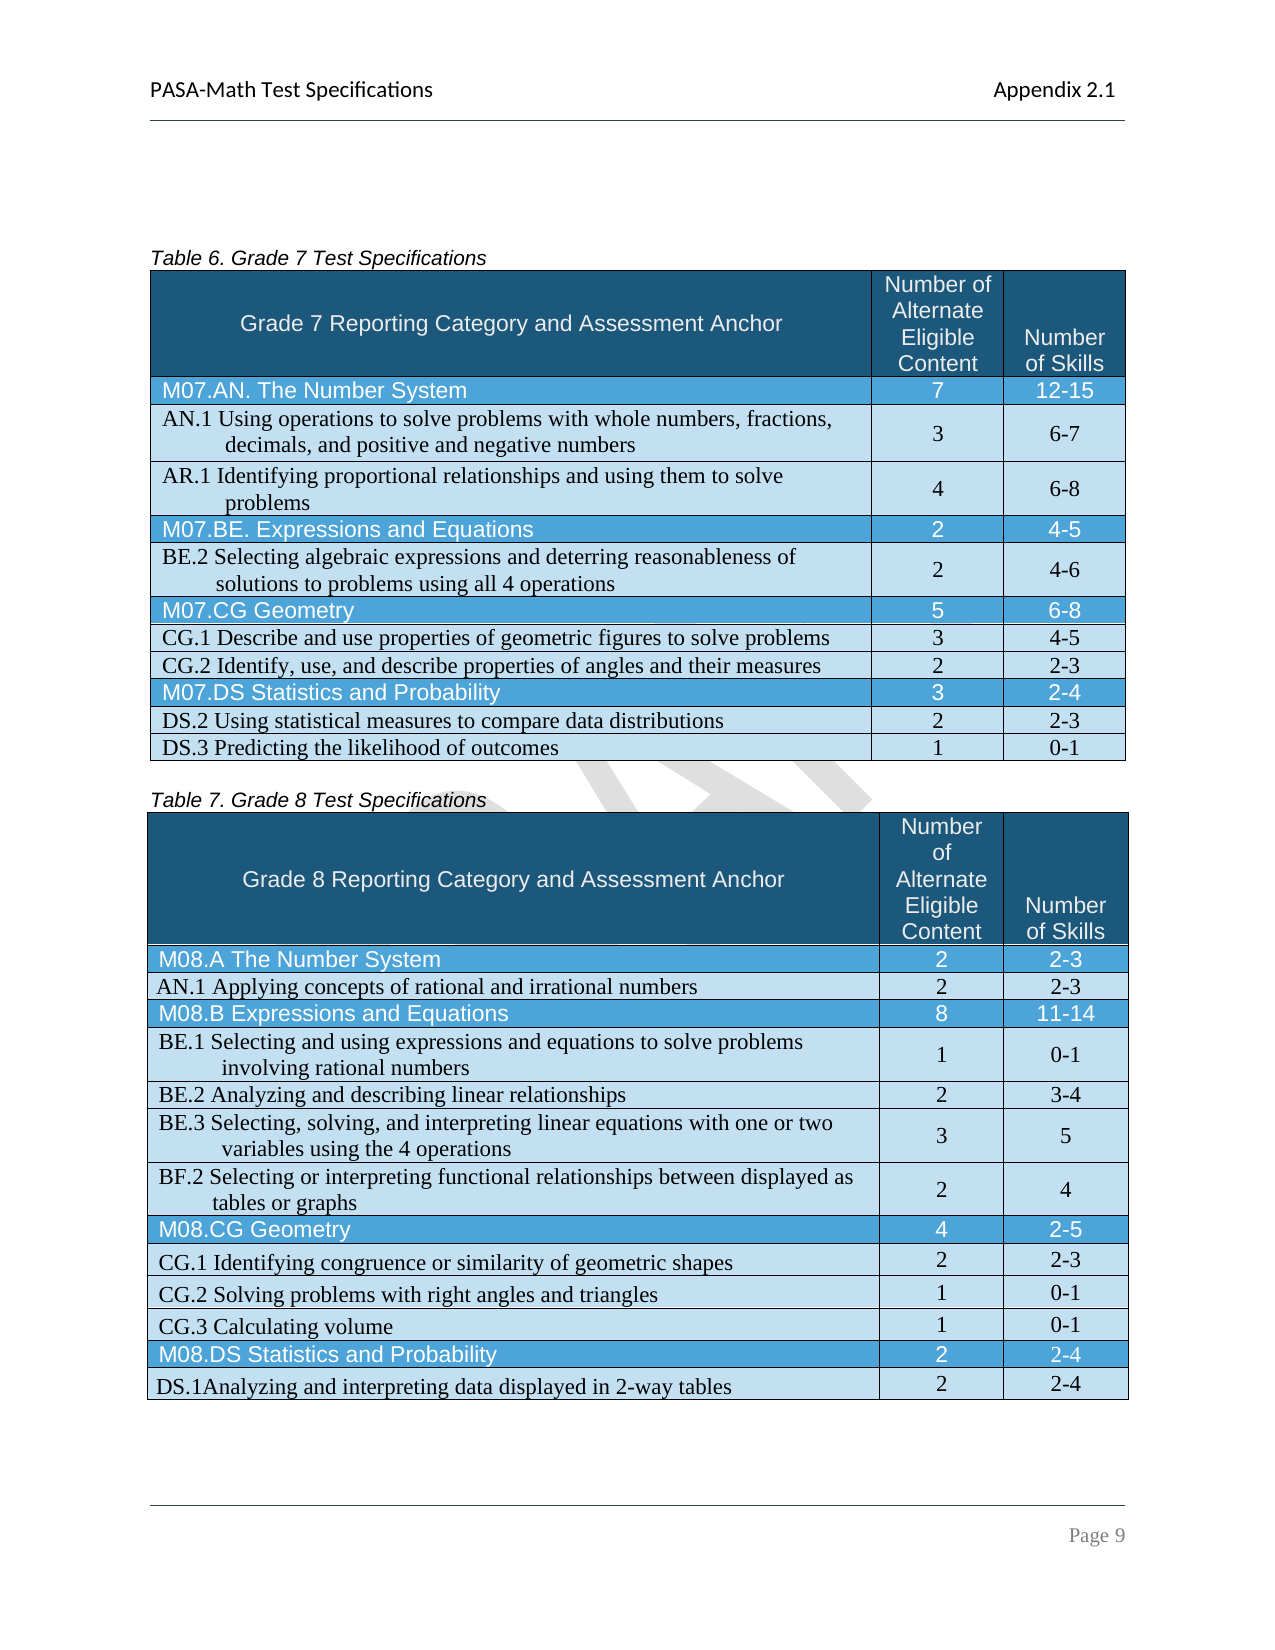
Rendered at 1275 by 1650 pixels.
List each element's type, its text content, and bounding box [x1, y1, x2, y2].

table_cell 4-5 [1004, 516, 1125, 542]
table_cell 4 [872, 462, 1003, 515]
table_cell 2 [880, 1163, 1003, 1215]
table_cell 0-1 [1004, 734, 1125, 760]
table_cell AR.1 Identifying proportional relationships and using them to solve problems [151, 462, 871, 515]
table_cell 2 [880, 1082, 1003, 1108]
table_cell 3 [872, 405, 1003, 461]
table_cell 0-1 [1004, 1309, 1128, 1340]
table_cell M07.BE. Expressions and Equations [151, 516, 871, 542]
table_cell 3 [880, 1109, 1003, 1162]
table_cell DS.2 Using statistical measures to compare data distributions [151, 707, 871, 733]
table_cell 2-4 [1004, 1368, 1128, 1399]
table_cell 2 [880, 1244, 1003, 1275]
table_cell 2 [880, 1341, 1003, 1367]
table_cell AN.1 Using operations to solve problems with whole numbers, fractions, decimals, and positive and negative numbers [151, 405, 871, 461]
table_cell 2-3 [1004, 973, 1128, 999]
table_cell BE.1 Selecting and using expressions and equations to solve problems involving rational numbers [148, 1028, 879, 1081]
table_header Number of Skills [1004, 271, 1125, 376]
table_cell 7 [872, 377, 1003, 404]
text Table 7. Grade 8 Test Specifications [150, 788, 1125, 812]
table_header Grade 7 Reporting Category and Assessment Anchor [151, 271, 871, 376]
table_cell 2-3 [1004, 652, 1125, 678]
table_header Grade 8 Reporting Category and Assessment Anchor [148, 813, 879, 944]
table_cell 3-4 [1004, 1082, 1128, 1108]
table_cell 6-7 [1004, 405, 1125, 461]
table_cell M08.CG Geometry [148, 1216, 879, 1243]
table_cell 0-1 [1004, 1276, 1128, 1307]
table_cell BE.3 Selecting, solving, and interpreting linear equations with one or two variables using the 4 operations [148, 1109, 879, 1162]
table_cell 2-4 [1004, 1341, 1128, 1367]
table_header Number of Skills [1004, 813, 1128, 944]
table_cell 11-14 [1004, 1000, 1128, 1027]
table_cell 4 [880, 1216, 1003, 1243]
table_cell 4-6 [1004, 543, 1125, 596]
table_cell 6-8 [1004, 462, 1125, 515]
table_cell 2-3 [1004, 946, 1128, 972]
table_cell BE.2 Analyzing and describing linear relationships [148, 1082, 879, 1108]
table_header Number of Alternate Eligible Content [880, 813, 1003, 944]
table_cell 2 [880, 1368, 1003, 1399]
table_cell 2 [872, 516, 1003, 542]
table_cell 2 [872, 652, 1003, 678]
table_cell M07.CG Geometry [151, 597, 871, 623]
table_cell 3 [872, 679, 1003, 706]
table_cell 2 [872, 543, 1003, 596]
table_cell 2-4 [1004, 679, 1125, 706]
table_cell 2-5 [1004, 1216, 1128, 1243]
table_cell AN.1 Applying concepts of rational and irrational numbers [148, 973, 879, 999]
table_cell CG.3 Calculating volume [148, 1309, 879, 1340]
table_cell CG.1 Describe and use properties of geometric figures to solve problems [151, 625, 871, 651]
table_cell 4-5 [1004, 625, 1125, 651]
table_cell 5 [872, 597, 1003, 623]
table_cell BE.2 Selecting algebraic expressions and deterring reasonableness of solutions to problems using all 4 operations [151, 543, 871, 596]
table_cell 2-3 [1004, 707, 1125, 733]
table_cell 2-3 [1004, 1244, 1128, 1275]
table_cell M08.A The Number System [148, 946, 879, 972]
table_cell 2 [880, 946, 1003, 972]
table_cell CG.1 Identifying congruence or similarity of geometric shapes [148, 1244, 879, 1275]
table_cell M08.B Expressions and Equations [148, 1000, 879, 1027]
table_cell 1 [872, 734, 1003, 760]
table_cell 6-8 [1004, 597, 1125, 623]
table_cell BF.2 Selecting or interpreting functional relationships between displayed as tables or graphs [148, 1163, 879, 1215]
table_cell 5 [1004, 1109, 1128, 1162]
text Table 6. Grade 7 Test Specifications [150, 246, 1125, 270]
table_cell 2 [880, 973, 1003, 999]
table_cell 8 [880, 1000, 1003, 1027]
table_cell CG.2 Identify, use, and describe properties of angles and their measures [151, 652, 871, 678]
table_cell 3 [872, 625, 1003, 651]
table_cell CG.2 Solving problems with right angles and triangles [148, 1276, 879, 1307]
table_cell 1 [880, 1309, 1003, 1340]
table_cell 2 [872, 707, 1003, 733]
table_cell 4 [1004, 1163, 1128, 1215]
table_cell DS.1Analyzing and interpreting data displayed in 2-way tables [148, 1368, 879, 1399]
table_cell DS.3 Predicting the likelihood of outcomes [151, 734, 871, 760]
table_cell 0-1 [1004, 1028, 1128, 1081]
table_cell 12-15 [1004, 377, 1125, 404]
table_cell 1 [880, 1028, 1003, 1081]
table_cell 1 [880, 1276, 1003, 1307]
table_cell M07.AN. The Number System [151, 377, 871, 404]
table_cell M08.DS Statistics and Probability [148, 1341, 879, 1367]
table_header Number of Alternate Eligible Content [872, 271, 1003, 376]
table_cell M07.DS Statistics and Probability [151, 679, 871, 706]
